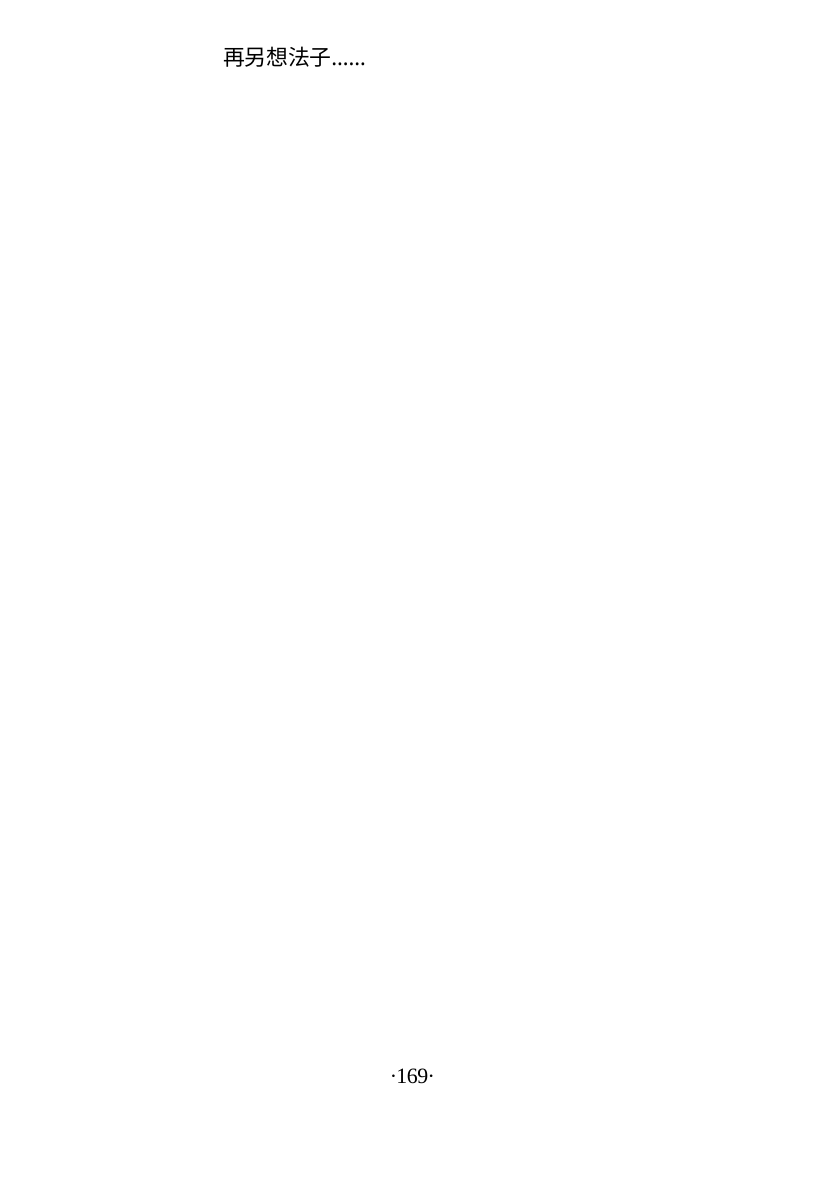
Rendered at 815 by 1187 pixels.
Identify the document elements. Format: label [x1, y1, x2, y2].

text [136, 42, 710, 71]
